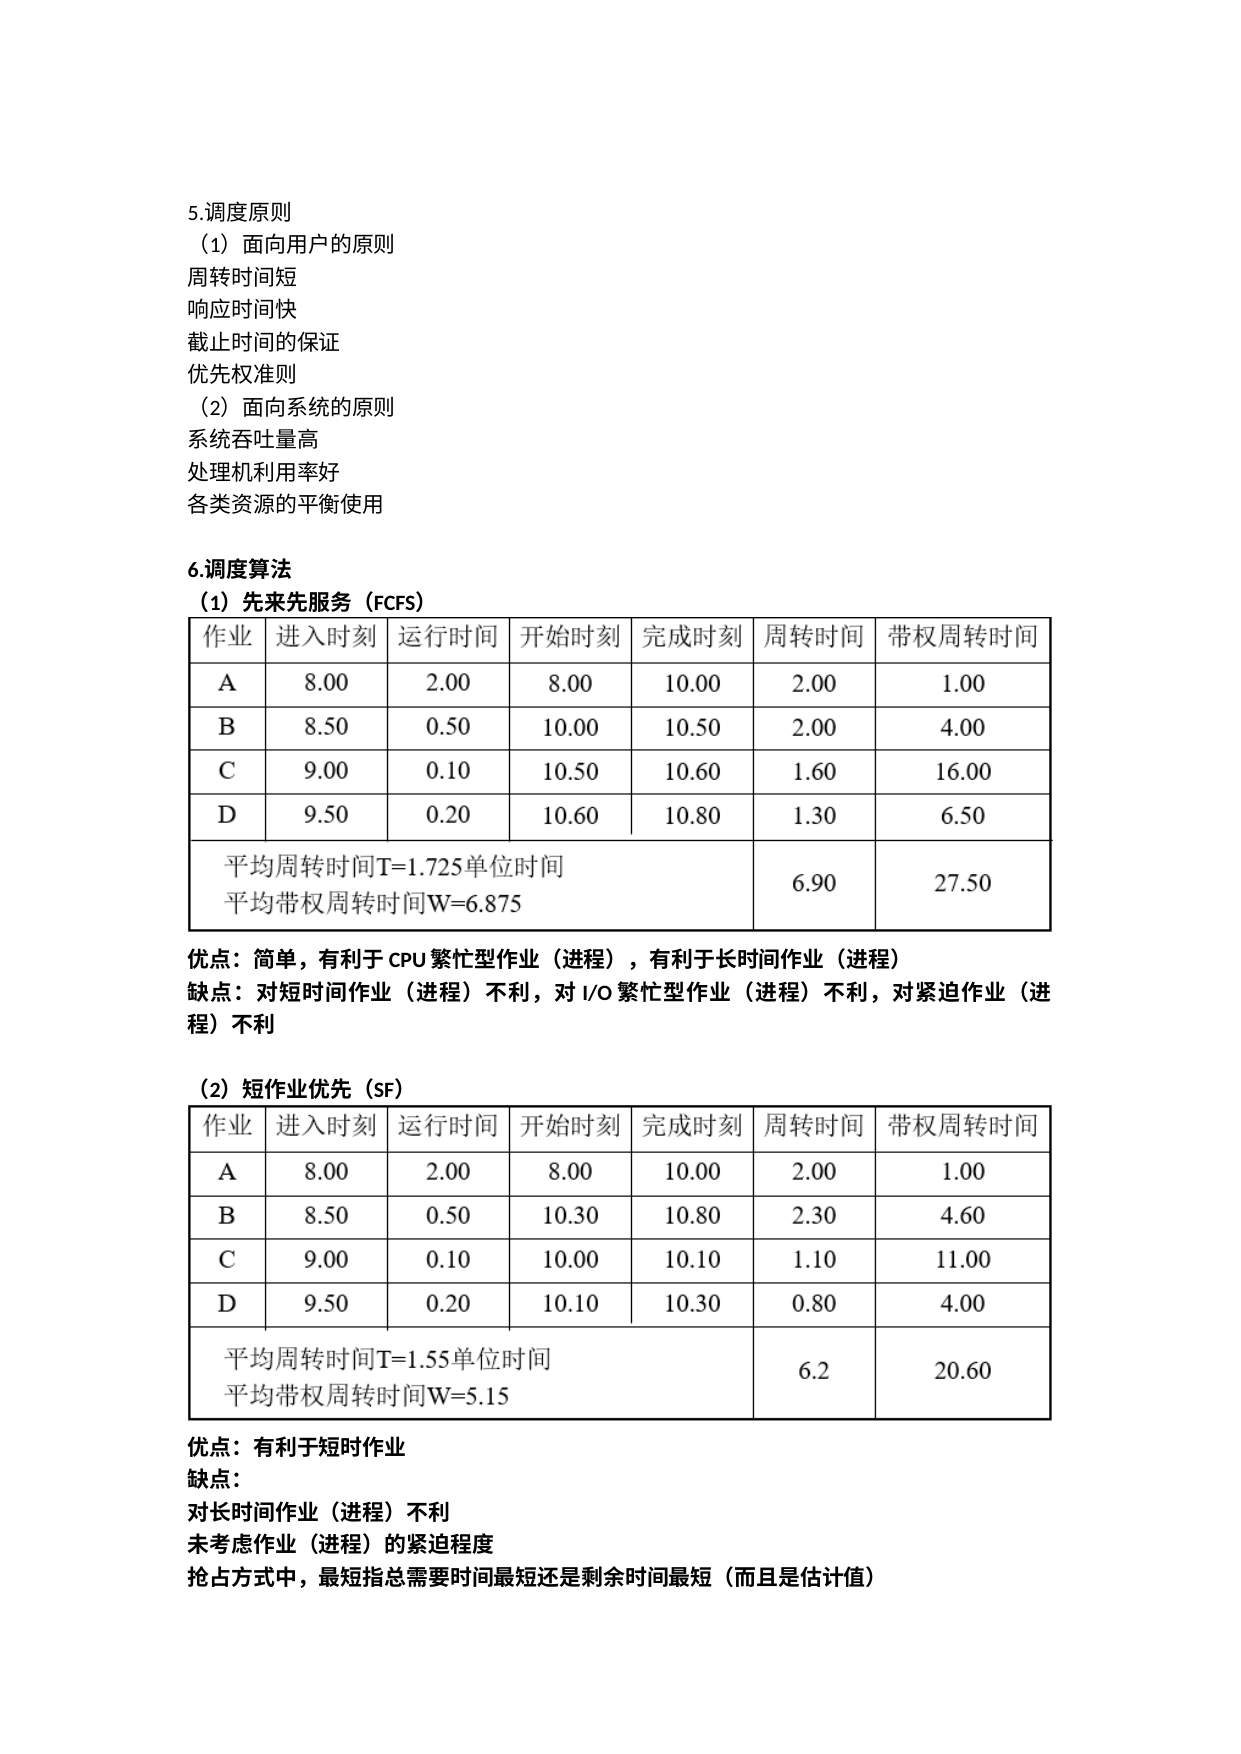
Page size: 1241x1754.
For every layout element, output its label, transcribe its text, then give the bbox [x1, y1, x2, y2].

picture [187, 1104, 1053, 1423]
text （2）短作业优先（SF） [187, 1072, 1053, 1104]
text 优点：简单，有利于CPU繁忙型作业（进程），有利于长时间作业（进程） [187, 942, 1053, 974]
text 未考虑作业（进程）的紧迫程度 [187, 1527, 1053, 1559]
text 对长时间作业（进程）不利 [187, 1494, 1053, 1527]
text 截止时间的保证 [187, 324, 1053, 357]
text 响应时间快 [187, 292, 1053, 324]
text 处理机利用率好 [187, 454, 1053, 487]
text 各类资源的平衡使用 [187, 487, 1053, 519]
text 缺点：对短时间作业（进程）不利，对I/O繁忙型作业（进程）不利，对紧迫作业（进程）不利 [187, 974, 1053, 1039]
text 优点：有利于短时作业 [187, 1429, 1053, 1462]
text 6.调度算法 [187, 552, 1053, 584]
picture [187, 617, 1053, 933]
text （1）面向用户的原则 [187, 227, 1053, 259]
text （1）先来先服务（FCFS） [187, 584, 1053, 617]
text 缺点： [187, 1462, 1053, 1494]
text 5.调度原则 [187, 194, 1053, 227]
text 周转时间短 [187, 259, 1053, 292]
text （2）面向系统的原则 [187, 389, 1053, 422]
text 优先权准则 [187, 357, 1053, 389]
text 系统吞吐量高 [187, 422, 1053, 454]
text 抢占方式中，最短指总需要时间最短还是剩余时间最短（而且是估计值） [187, 1559, 1053, 1592]
